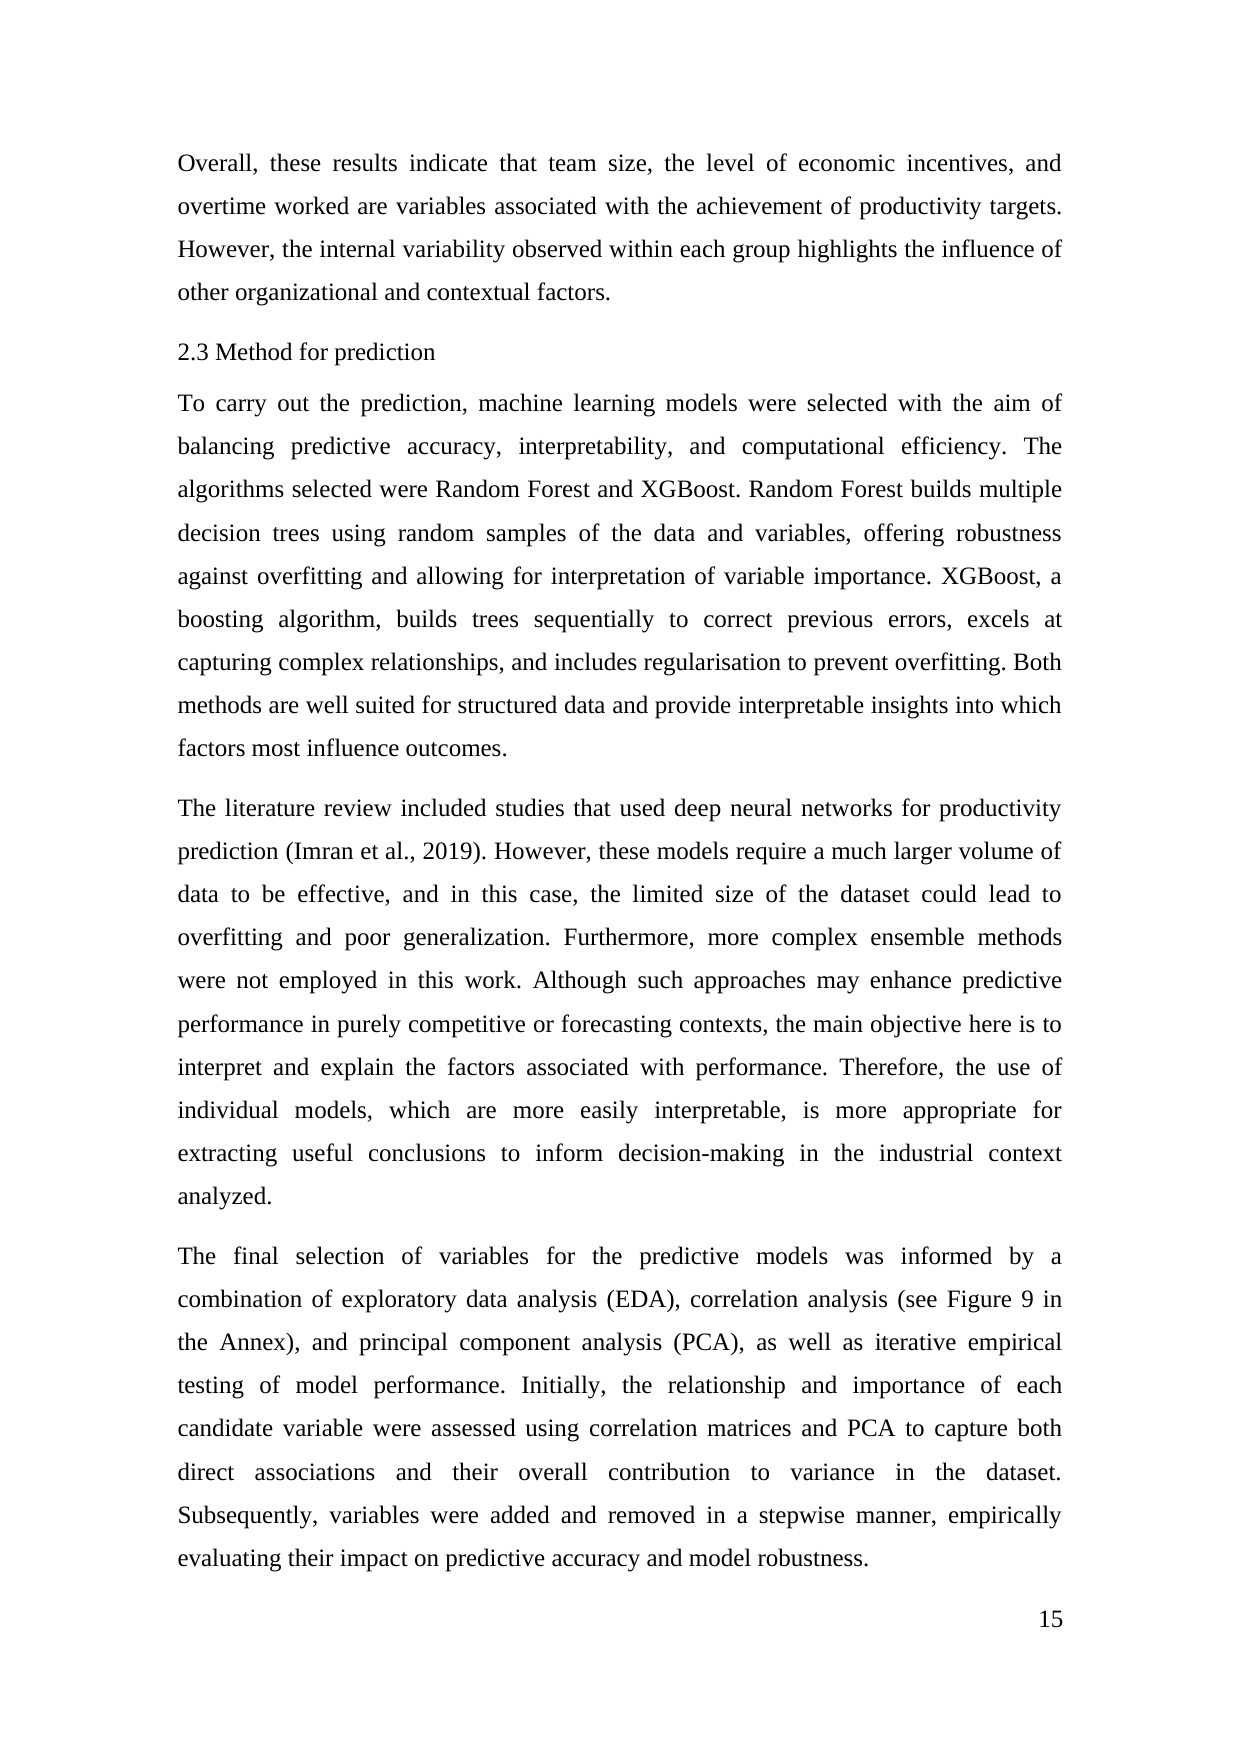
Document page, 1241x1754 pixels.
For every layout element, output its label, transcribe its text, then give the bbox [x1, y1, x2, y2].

text The final selection of variables for the predictive models was informed by a combination of exploratory data analysis (EDA), correlation analysis (see Figure 9 in the Annex), and principal component analysis (PCA), as well as iterative empirical testing of model performance. Initially, the relationship and importance of each candidate variable were assessed using correlation matrices and PCA to capture both direct associations and their overall contribution to variance in the dataset. Subsequently, variables were added and removed in a stepwise manner, empirically evaluating their impact on predictive accuracy and model robustness. [177, 1241, 1063, 1572]
text The literature review included studies that used deep neural networks for productivity prediction (Imran et al., 2019). However, these models require a much larger volume of data to be effective, and in this case, the limited size of the dataset could lead to overfitting and poor generalization. Furthermore, more complex ensemble methods were not employed in this work. Although such approaches may enhance predictive performance in purely competitive or forecasting contexts, the main objective here is to interpret and explain the factors associated with performance. Therefore, the use of individual models, which are more easily interpretable, is more appropriate for extracting useful conclusions to inform decision-making in the industrial context analyzed. [177, 793, 1063, 1210]
subtitle 2.3 Method for prediction [177, 337, 1063, 366]
text To carry out the prediction, machine learning models were selected with the aim of balancing predictive accuracy, interpretability, and computational efficiency. The algorithms selected were Random Forest and XGBoost. Random Forest builds multiple decision trees using random samples of the data and variables, offering robustness against overfitting and allowing for interpretation of variable importance. XGBoost, a boosting algorithm, builds trees sequentially to correct previous errors, excels at capturing complex relationships, and includes regularisation to prevent overfitting. Both methods are well suited for structured data and provide interpretable insights into which factors most influence outcomes. [177, 388, 1063, 762]
text Overall, these results indicate that team size, the level of economic incentives, and overtime worked are variables associated with the achievement of productivity targets. However, the internal variability observed within each group highlights the influence of other organizational and contextual factors. [177, 148, 1063, 306]
